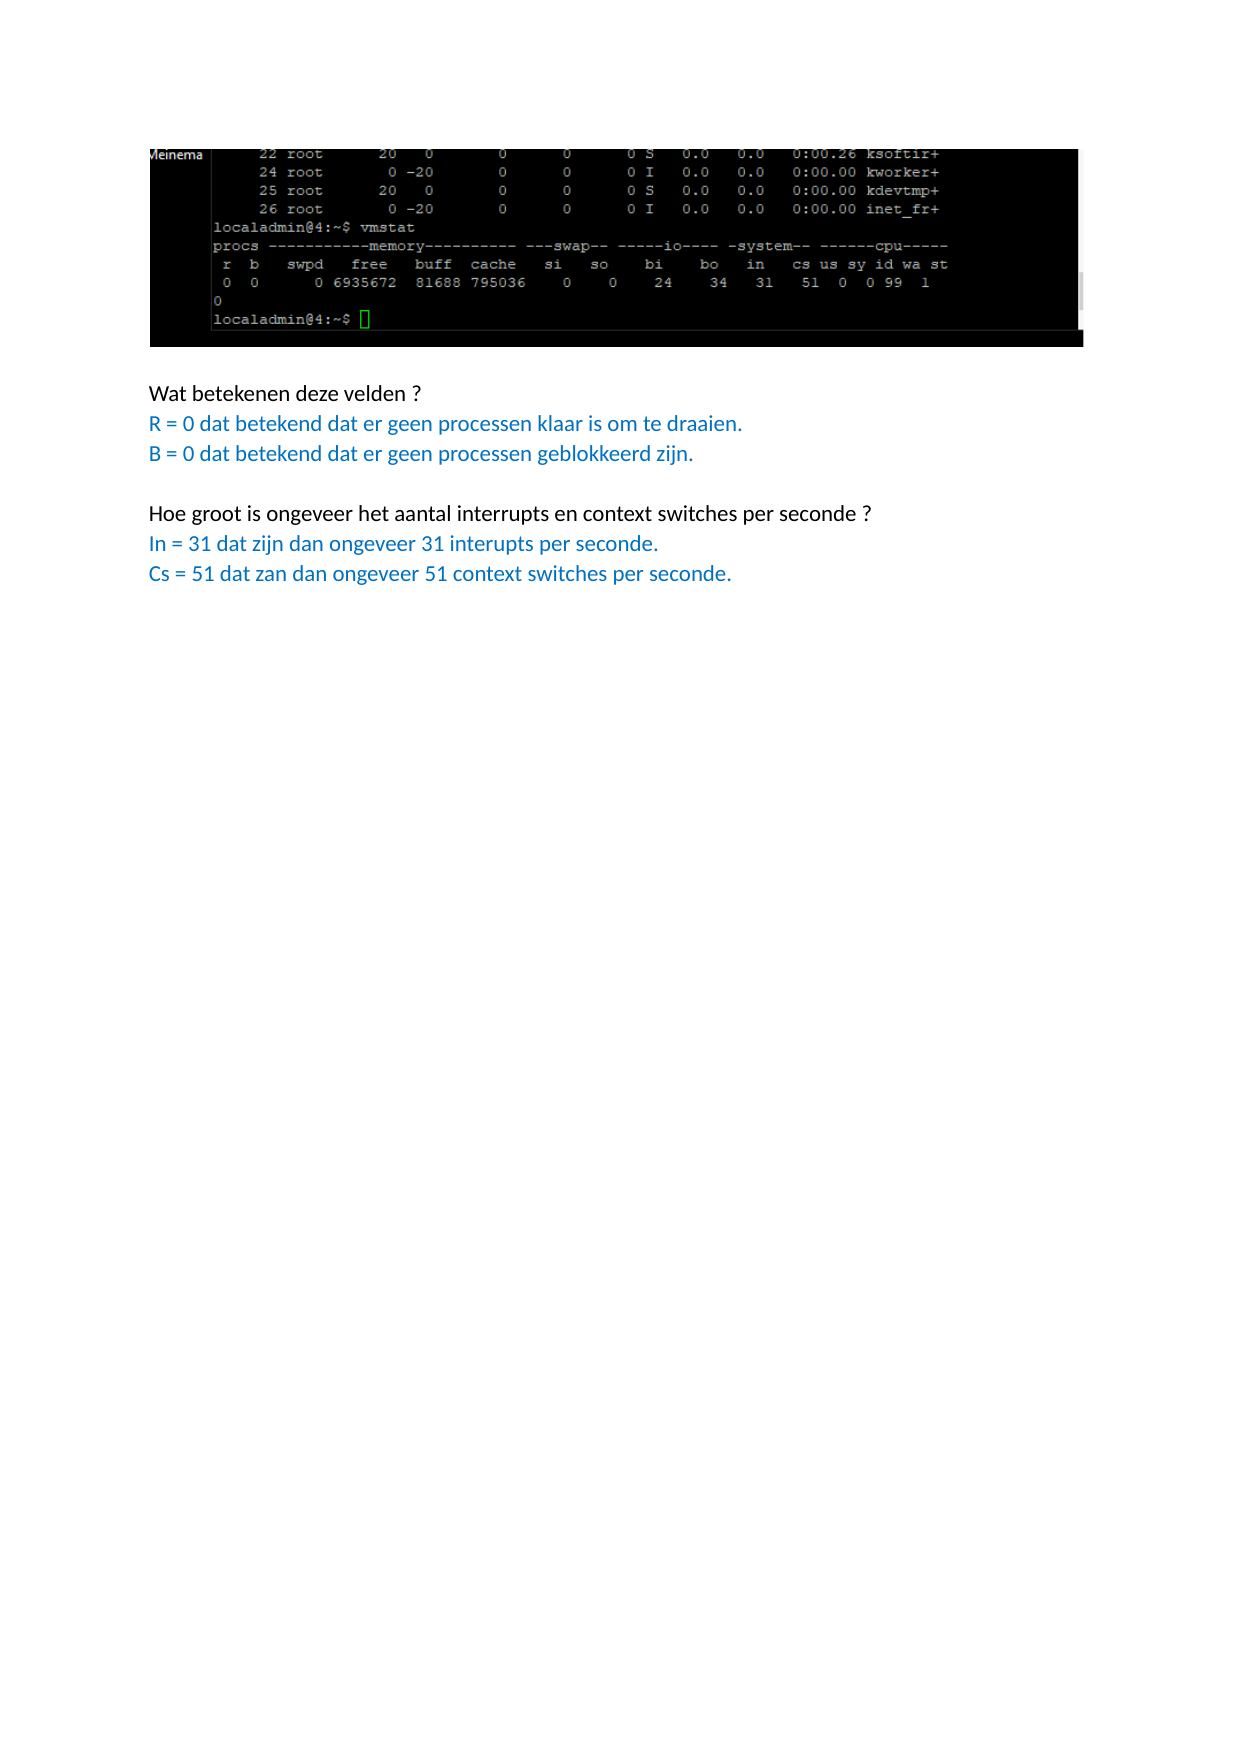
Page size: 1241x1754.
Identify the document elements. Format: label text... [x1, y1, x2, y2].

picture [150, 149, 1084, 347]
text Hoe groot is ongeveer het aantal interrupts en context switches per seconde ? [148, 499, 1084, 527]
text R = 0 dat betekend dat er geen processen klaar is om te draaien. [148, 409, 1084, 437]
text In = 31 dat zijn dan ongeveer 31 interupts per seconde. [148, 529, 1084, 557]
text Wat betekenen deze velden ? [148, 379, 1084, 407]
text Cs = 51 dat zan dan ongeveer 51 context switches per seconde. [148, 559, 1084, 587]
text B = 0 dat betekend dat er geen processen geblokkeerd zijn. [148, 439, 1084, 467]
